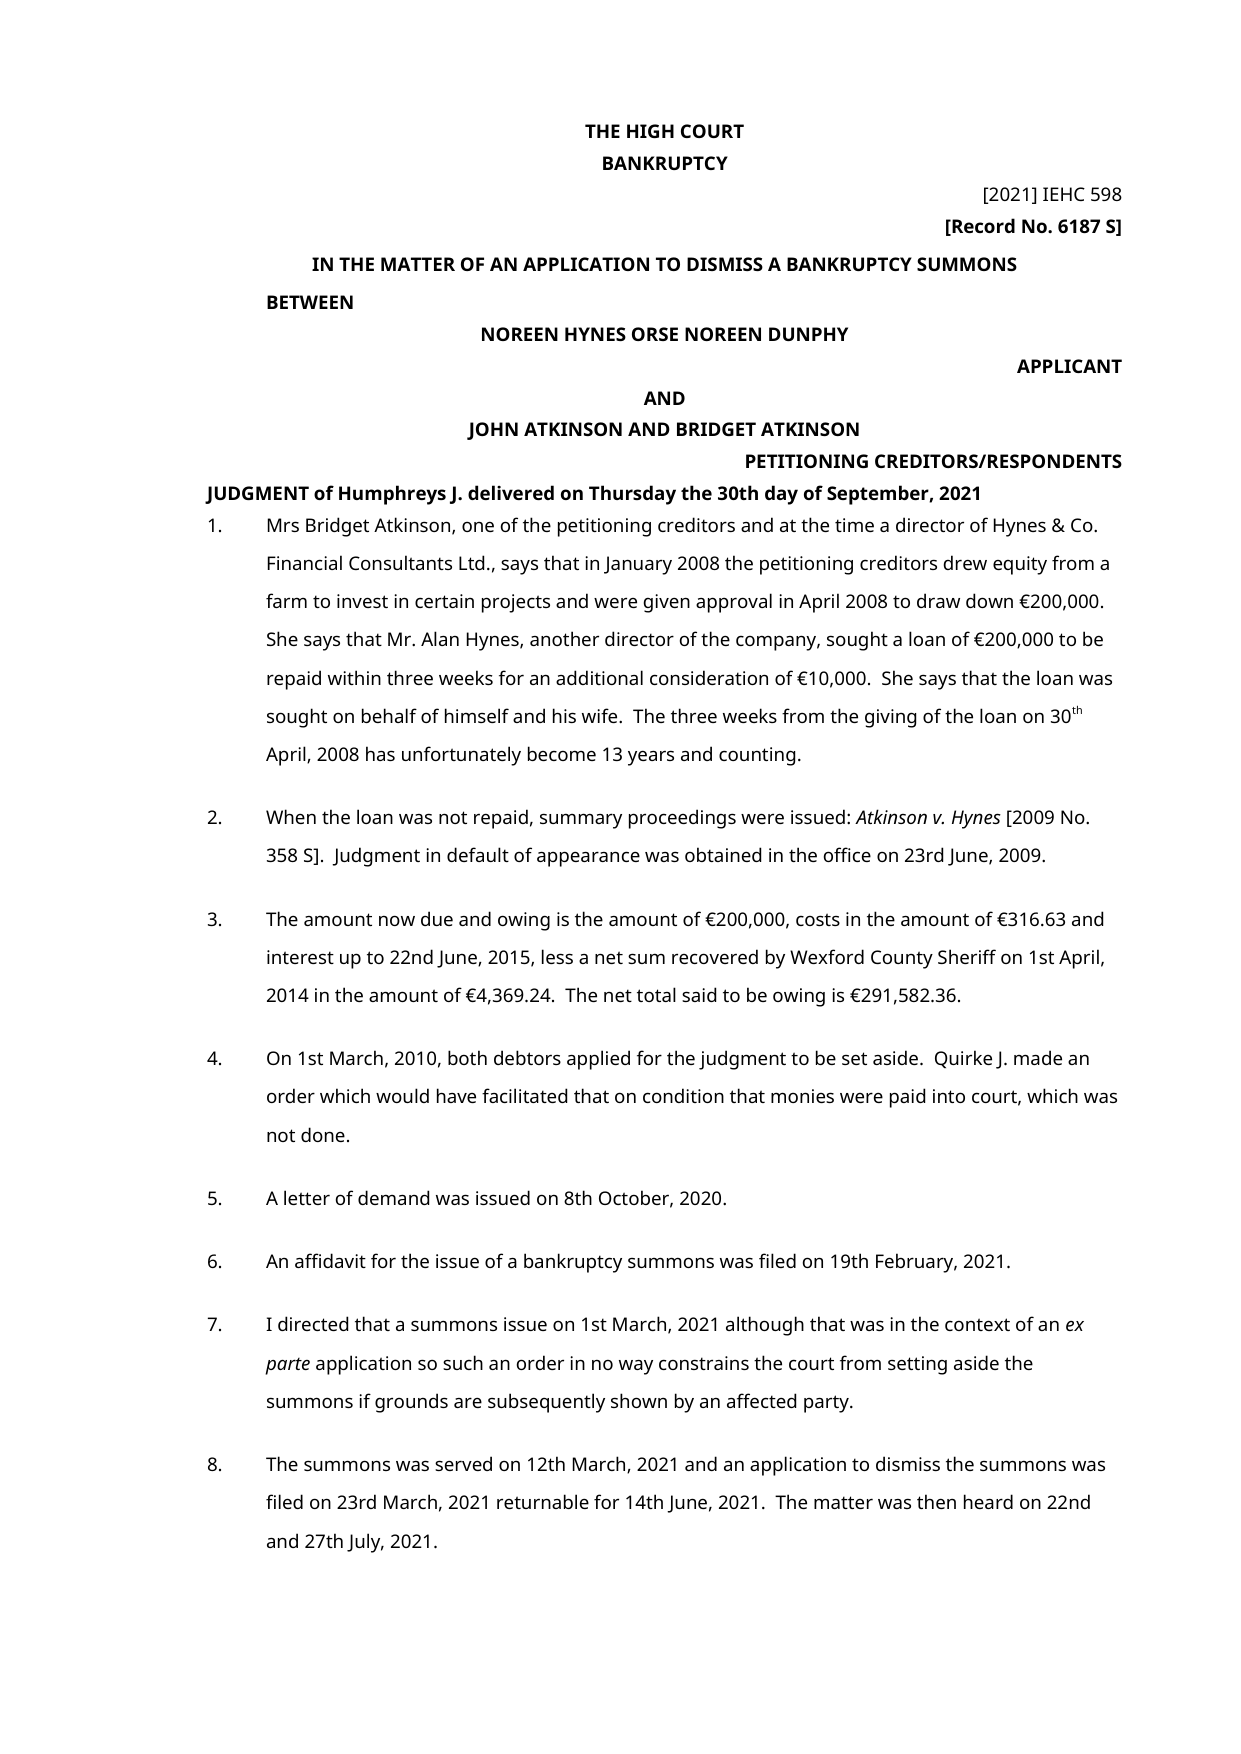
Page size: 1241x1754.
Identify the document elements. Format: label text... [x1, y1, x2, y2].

title THE HIGH COURT [207, 118, 1122, 144]
text [Record No. 6187 S] [207, 213, 1122, 239]
text IN THE MATTER OF AN APPLICATION TO DISMISS A BANKRUPTCY SUMMONS [207, 251, 1122, 277]
text [2021] IEHC 598 [207, 182, 1122, 207]
text 4. On 1st March, 2010, both debtors applied for the judgment to be set aside. Quirke J. made an order which would have facilitated that on condition that monies were paid into court, which was not done. [207, 1046, 1122, 1148]
text AND [207, 385, 1122, 410]
text APPLICANT [207, 353, 1122, 378]
text 8. The summons was served on 12th March, 2021 and an application to dismiss the summons was filed on 23rd March, 2021 returnable for 14th June, 2021. The matter was then heard on 22nd and 27th July, 2021. [207, 1451, 1122, 1553]
text 1. Mrs Bridget Atkinson, one of the petitioning creditors and at the time a director of Hynes & Co. Financial Consultants Ltd., says that in January 2008 the petitioning creditors drew equity from a farm to invest in certain projects and were given approval in April 2008 to draw down €200,000. She says that Mr. Alan Hynes, another director of the company, sought a loan of €200,000 to be repaid within three weeks for an additional consideration of €10,000. She says that the loan was sought on behalf of himself and his wife. The three weeks from the giving of the loan on 30th April, 2008 has unfortunately become 13 years and counting. [207, 512, 1122, 767]
text 2. When the loan was not repaid, summary proceedings were issued: Atkinson v. Hynes [2009 No. 358 S]. Judgment in default of appearance was obtained in the office on 23rd June, 2009. [207, 804, 1122, 868]
text 6. An affidavit for the issue of a bankruptcy summons was filed on 19th February, 2021. [207, 1248, 1122, 1274]
text 3. The amount now due and owing is the amount of €200,000, costs in the amount of €316.63 and interest up to 22nd June, 2015, less a net sum recovered by Wexford County Sheriff on 1st April, 2014 in the amount of €4,369.24. The net total said to be owing is €291,582.36. [207, 906, 1122, 1008]
text JUDGMENT of Humphreys J. delivered on Thursday the 30th day of September, 2021 [207, 480, 1122, 506]
text BETWEEN [266, 289, 1122, 315]
text 7. I directed that a summons issue on 1st March, 2021 although that was in the context of an ex parte application so such an order in no way constrains the court from setting aside the summons if grounds are subsequently shown by an affected party. [207, 1312, 1122, 1414]
text NOREEN HYNES ORSE NOREEN DUNPHY [207, 321, 1122, 347]
title BANKRUPTCY [207, 150, 1122, 175]
text 5. A letter of demand was issued on 8th October, 2020. [207, 1185, 1122, 1211]
text JOHN ATKINSON AND BRIDGET ATKINSON [207, 417, 1122, 442]
text PETITIONING CREDITORS/RESPONDENTS [207, 448, 1122, 474]
